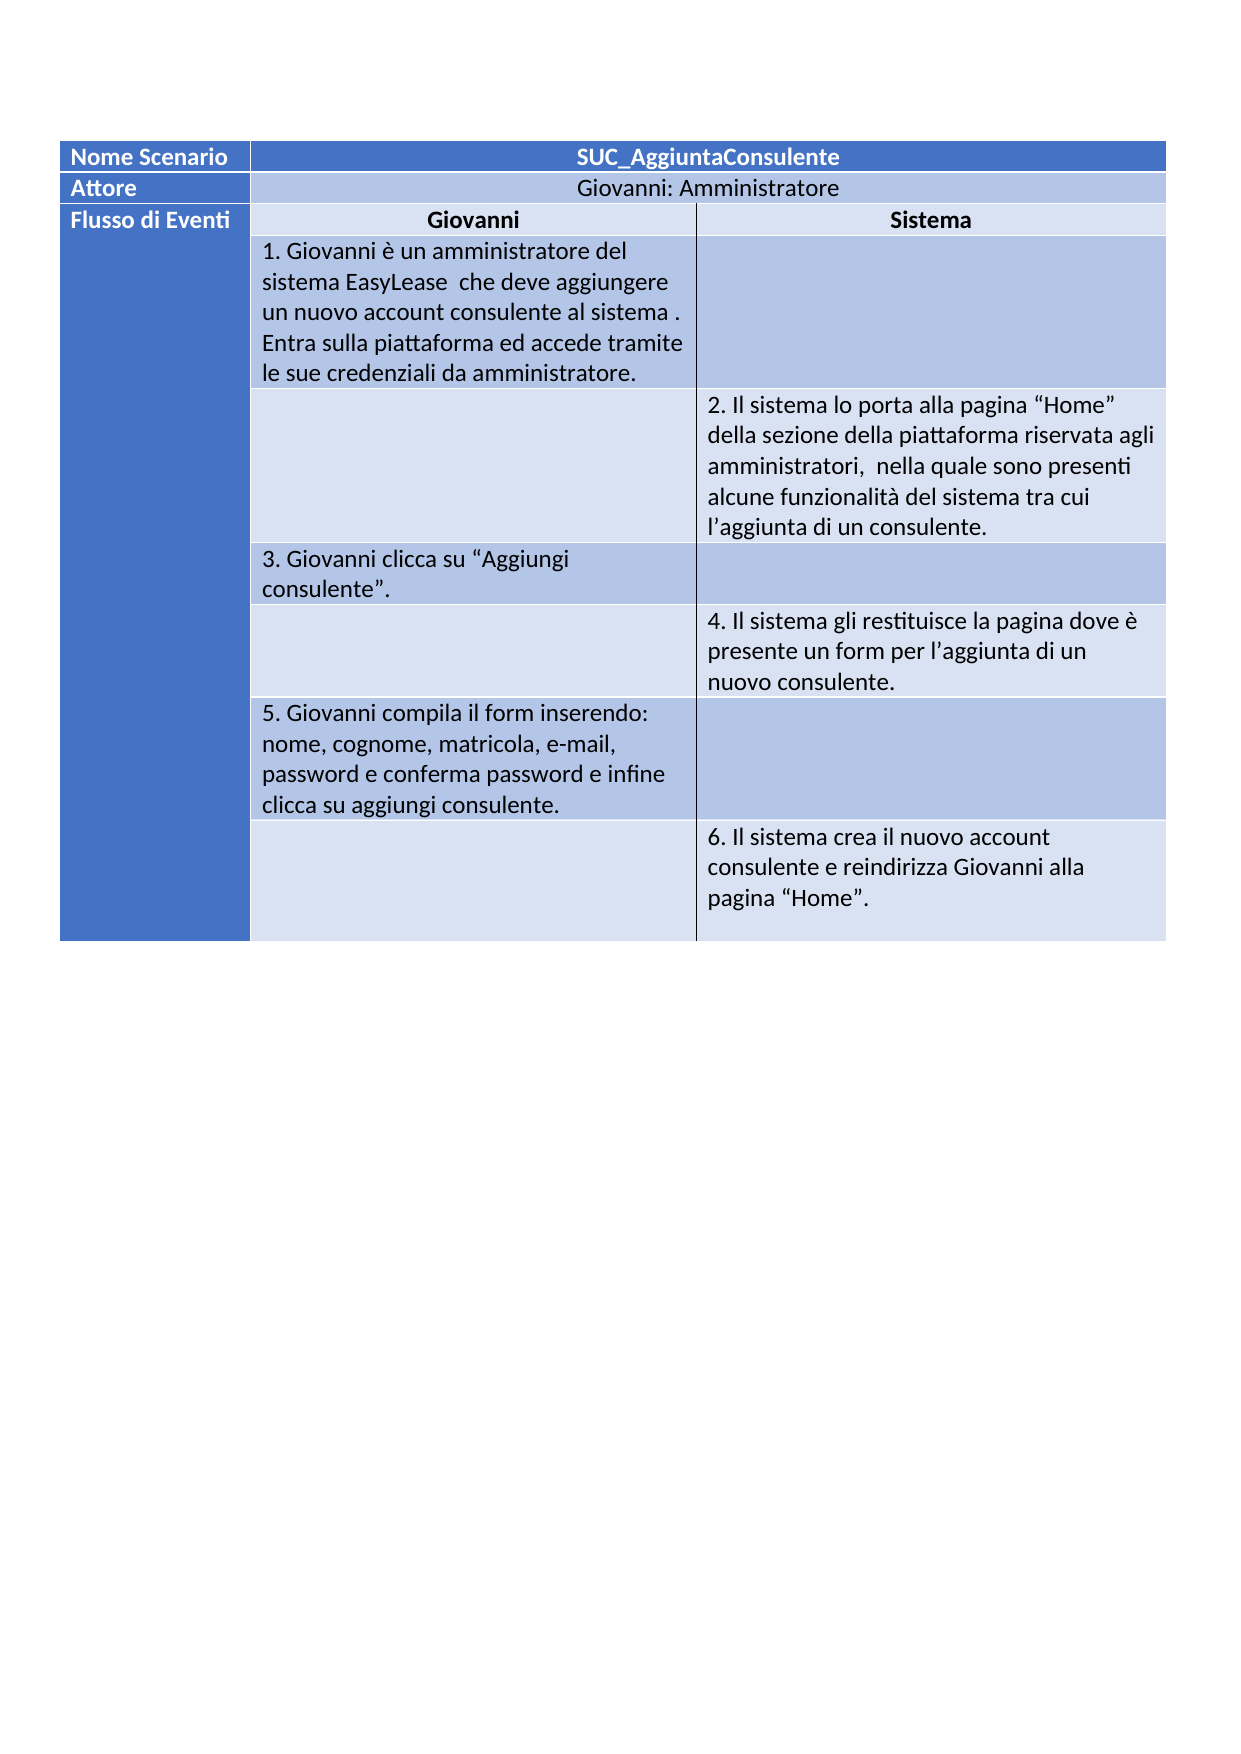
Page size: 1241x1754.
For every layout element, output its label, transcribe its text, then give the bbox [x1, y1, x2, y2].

table_cell 3. Giovanni clicca su “Aggiungi consulente”. [251, 543, 696, 604]
table_cell Attore [60, 173, 250, 203]
table_cell Giovanni: Amministratore [251, 173, 1166, 203]
table_cell 5. Giovanni compila il form inserendo: nome, cognome, matricola, e-mail, password e conferma password e infine clicca su aggiungi consulente. [251, 698, 696, 819]
table_cell 2. Il sistema lo porta alla pagina “Home” della sezione della piattaforma riservata agli amministratori, nella quale sono presenti alcune funzionalità del sistema tra cui l’aggiunta di un consulente. [697, 389, 1166, 542]
table_cell [697, 543, 1166, 604]
table_header Nome Scenario [60, 141, 250, 171]
table_cell 1. Giovanni è un amministratore del sistema EasyLease che deve aggiungere un nuovo account consulente al sistema . Entra sulla piattaforma ed accede tramite le sue credenziali da amministratore. [251, 236, 696, 388]
table_cell Flusso di Eventi [60, 204, 250, 941]
table_cell 6. Il sistema crea il nuovo account consulente e reindirizza Giovanni alla pagina “Home”. [697, 821, 1166, 941]
table_header SUC_AggiuntaConsulente [251, 141, 1166, 171]
table_cell [697, 236, 1166, 388]
table_cell Sistema [697, 204, 1166, 234]
table_cell [697, 698, 1166, 819]
table_cell [251, 389, 696, 542]
table_cell [251, 821, 696, 941]
table_cell 4. Il sistema gli restituisce la pagina dove è presente un form per l’aggiunta di un nuovo consulente. [697, 605, 1166, 696]
table_cell Giovanni [251, 204, 696, 234]
table_cell [251, 605, 696, 696]
